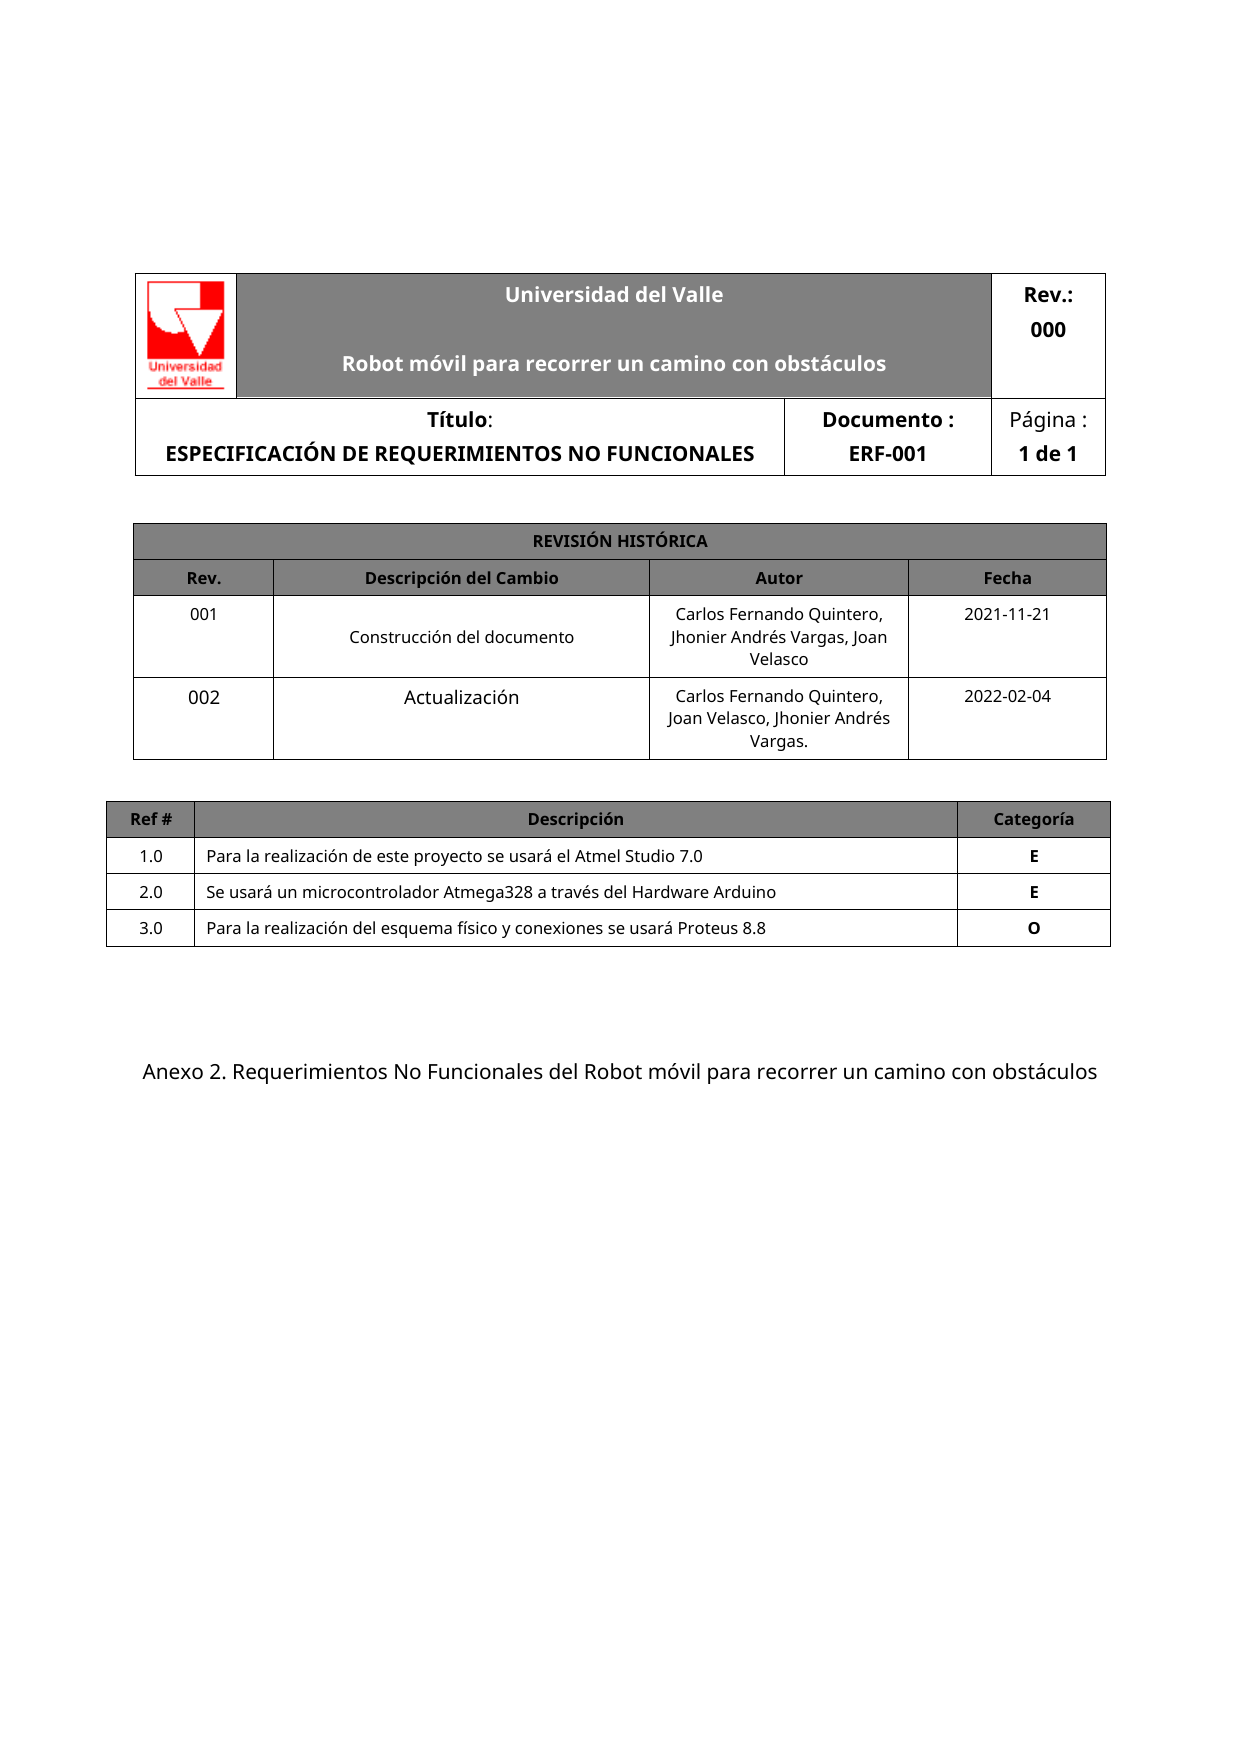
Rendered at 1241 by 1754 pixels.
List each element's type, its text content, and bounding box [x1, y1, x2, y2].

table_cell Actualización [274, 678, 649, 759]
table_header Universidad del Valle Robot móvil para recorrer un camino con obstáculos [237, 274, 991, 397]
table_cell Descripción del Cambio [274, 560, 649, 595]
table_header Rev.: 000 [992, 274, 1105, 397]
table_cell Construcción del documento [274, 596, 649, 677]
table_cell Se usará un microcontrolador Atmega328 a través del Hardware Arduino [195, 874, 957, 909]
table_cell Título: ESPECIFICACIÓN DE REQUERIMIENTOS NO FUNCIONALES [136, 399, 784, 475]
table_header [136, 274, 236, 397]
table_cell 3.0 [107, 910, 194, 946]
table_cell Autor [650, 560, 908, 595]
table_cell 002 [134, 678, 273, 759]
table_header REVISIÓN HISTÓRICA [134, 524, 1106, 559]
table_cell Para la realización del esquema físico y conexiones se usará Proteus 8.8 [195, 910, 957, 946]
table_cell 001 [134, 596, 273, 677]
table_cell Documento : ERF-001 [785, 399, 991, 475]
table_header Descripción [195, 802, 957, 837]
table_cell Rev. [134, 560, 273, 595]
table_header Ref # [107, 802, 194, 837]
table_cell Para la realización de este proyecto se usará el Atmel Studio 7.0 [195, 838, 957, 873]
text Anexo 2. Requerimientos No Funcionales del Robot móvil para recorrer un camino con obstáculos [118, 1057, 1122, 1085]
table_cell E [958, 874, 1110, 909]
table_cell Fecha [909, 560, 1106, 595]
table_header Categoría [958, 802, 1110, 837]
table_cell 2021-11-21 [909, 596, 1106, 677]
table_cell Página : 1 de 1 [992, 399, 1105, 475]
table_cell 1.0 [107, 838, 194, 873]
picture [146, 281, 226, 391]
table_cell O [958, 910, 1110, 946]
table_cell 2.0 [107, 874, 194, 909]
table_cell E [958, 838, 1110, 873]
table_cell Carlos Fernando Quintero, Joan Velasco, Jhonier Andrés Vargas. [650, 678, 908, 759]
table_cell 2022-02-04 [909, 678, 1106, 759]
table_cell Carlos Fernando Quintero, Jhonier Andrés Vargas, Joan Velasco [650, 596, 908, 677]
